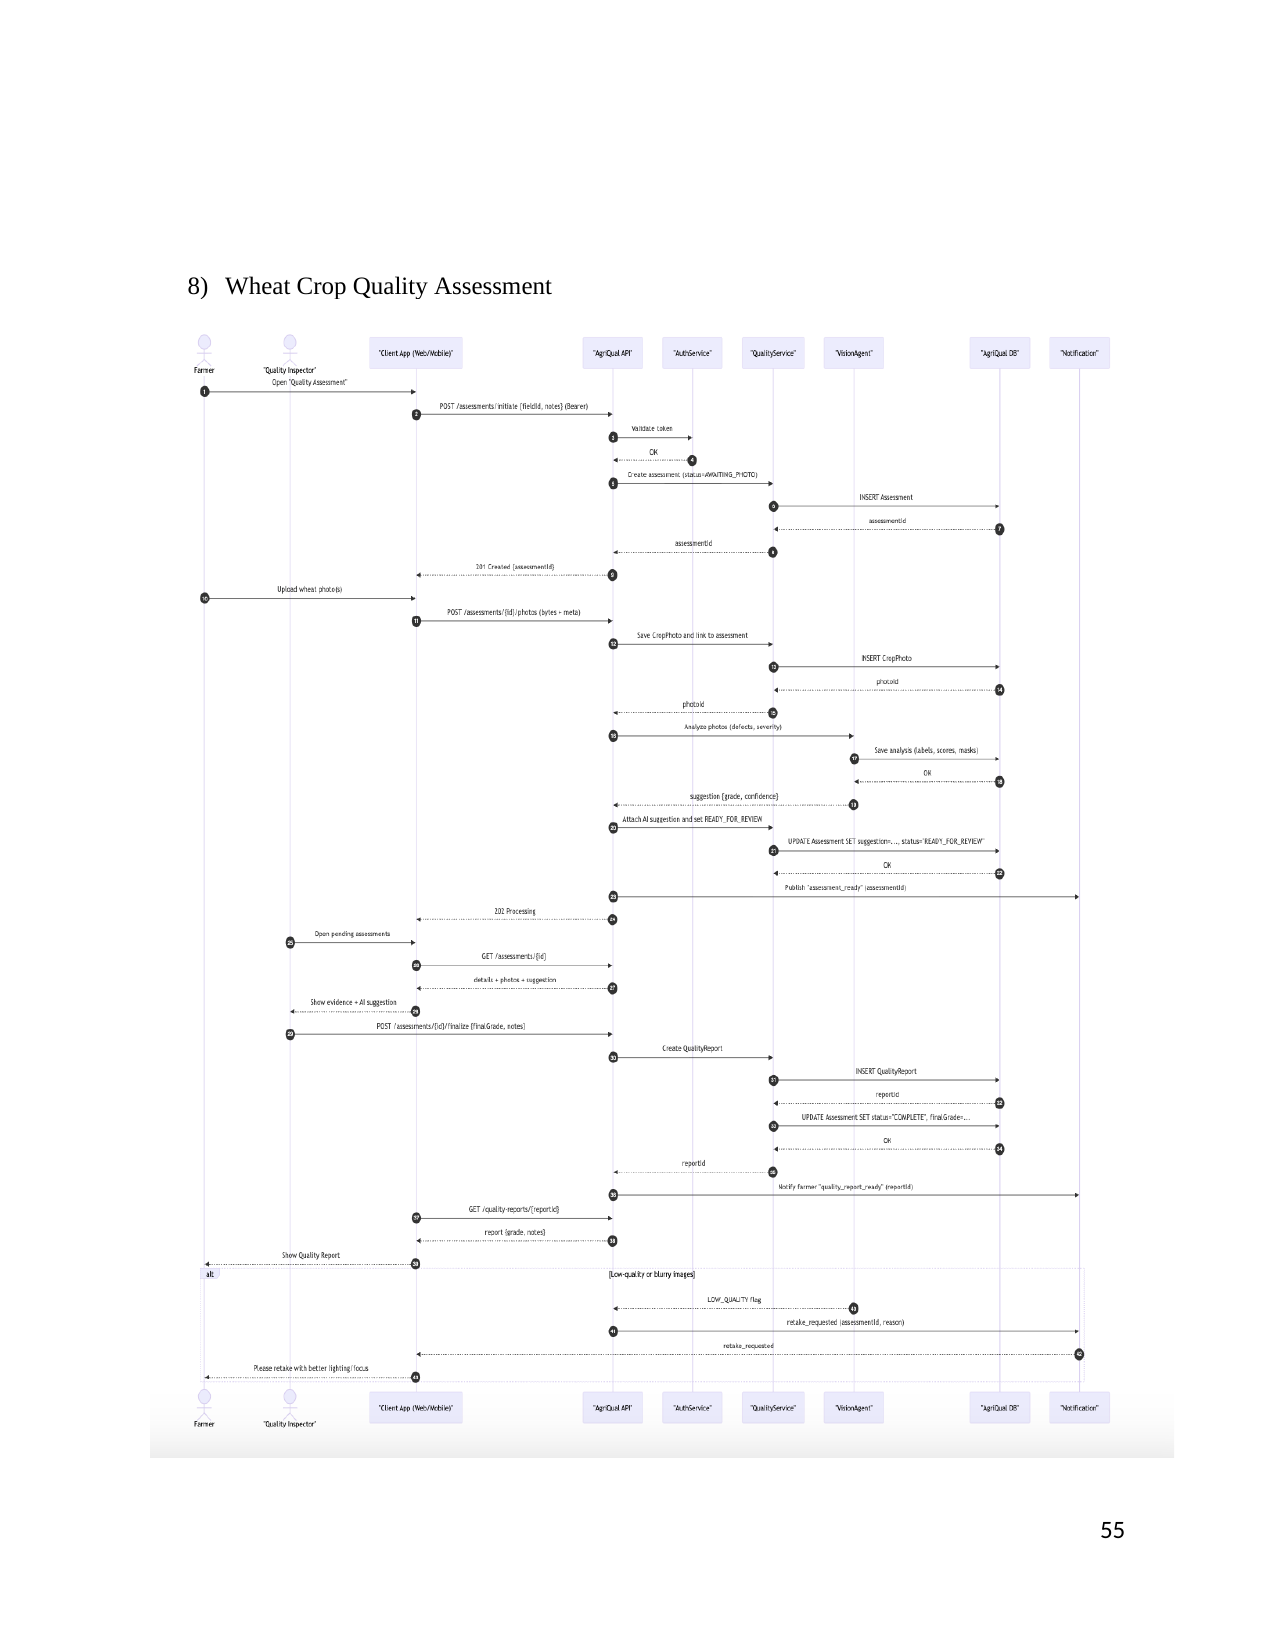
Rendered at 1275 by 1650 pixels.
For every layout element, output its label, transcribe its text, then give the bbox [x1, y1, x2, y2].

picture [150, 299, 1175, 1458]
subtitle Wheat Crop Quality Assessment [187, 271, 1125, 299]
